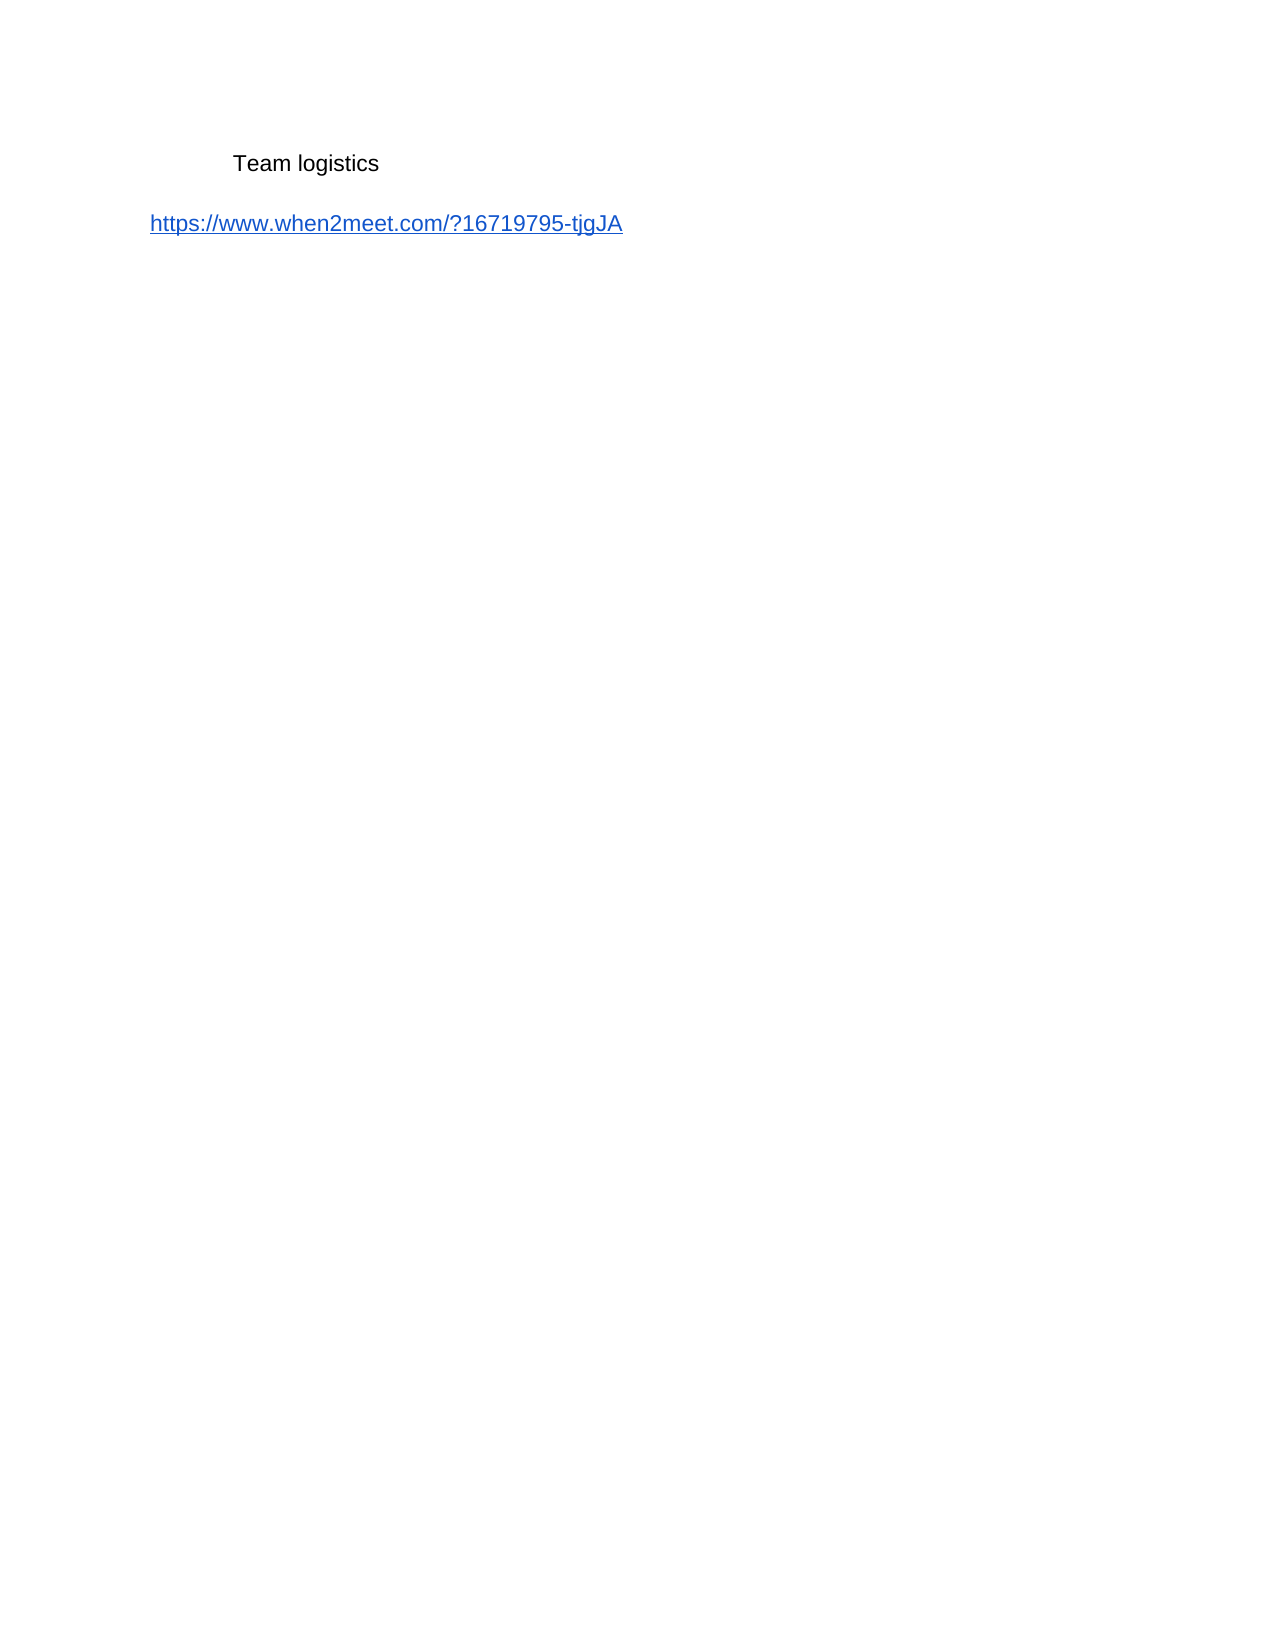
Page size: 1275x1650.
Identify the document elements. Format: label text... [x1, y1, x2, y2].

text https://www.when2meet.com/?16719795-tjgJA [150, 210, 1125, 237]
text Team logistics [150, 150, 1125, 176]
